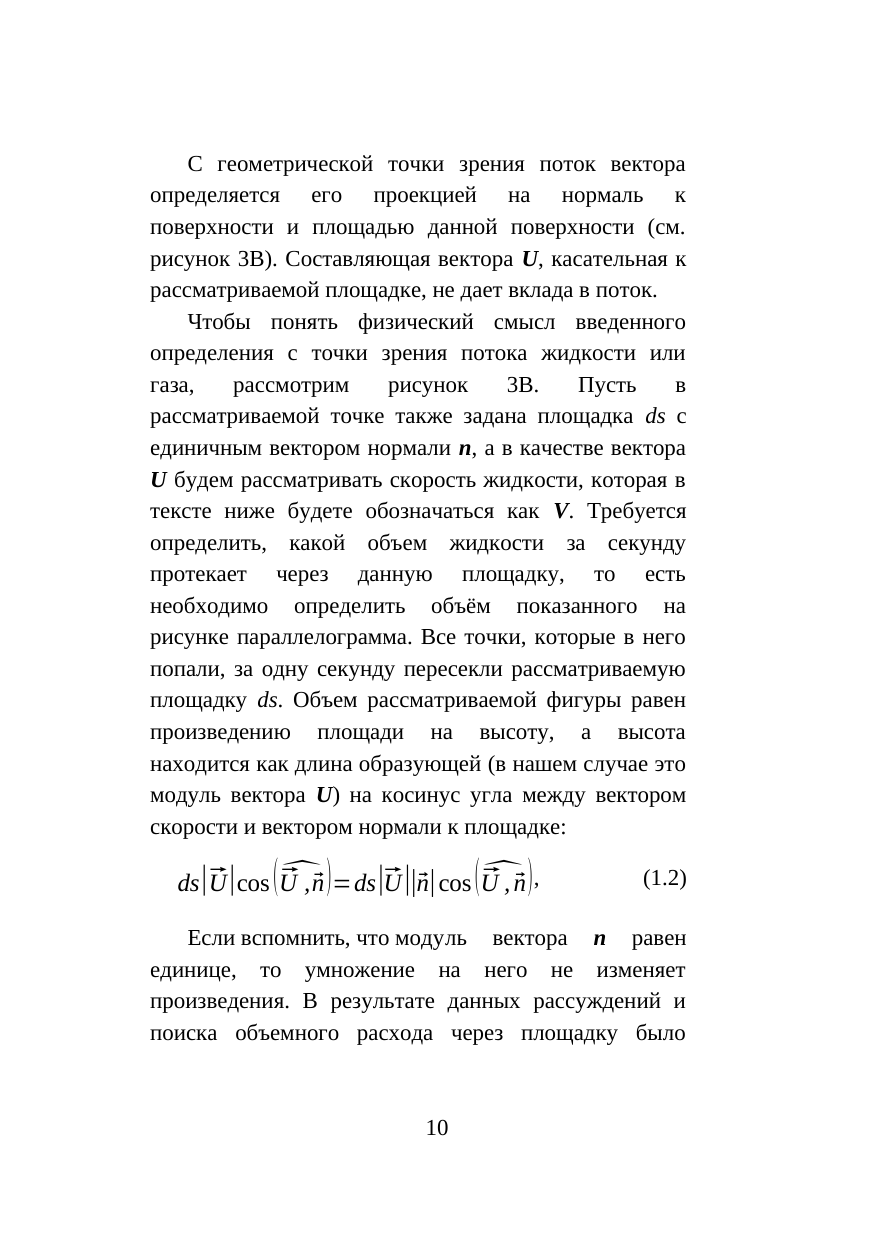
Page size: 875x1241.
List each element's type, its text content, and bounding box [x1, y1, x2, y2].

text , (1.2) [150, 857, 687, 898]
text Чтобы понять физический смысл введенного определения с точки зрения потока жидкости или газа, рассмотрим рисунок 3B. Пусть в рассматриваемой точке также задана площадка ds с единичным вектором нормали n, а в качестве вектора U будем рассматривать скорость жидкости, которая в тексте ниже будете обозначаться как V. Требуется определить, какой объем жидкости за секунду протекает через данную площадку, то есть необходимо определить объём показанного на рисунке параллелограмма. Все точки, которые в него попали, за одну секунду пересекли рассматриваемую площадку ds. Объем рассматриваемой фигуры равен произведению площади на высоту, а высота находится как длина образующей (в нашем случае это модуль вектора U) на косинус угла между вектором скорости и вектором нормали к площадке: [150, 308, 687, 839]
text C геометрической точки зрения поток вектора определяется его проекцией на нормаль к поверхности и площадью данной поверхности (см. рисунок 3В). Составляющая вектора U, касательная к рассматриваемой площадке, не дает вклада в поток. [150, 150, 687, 303]
